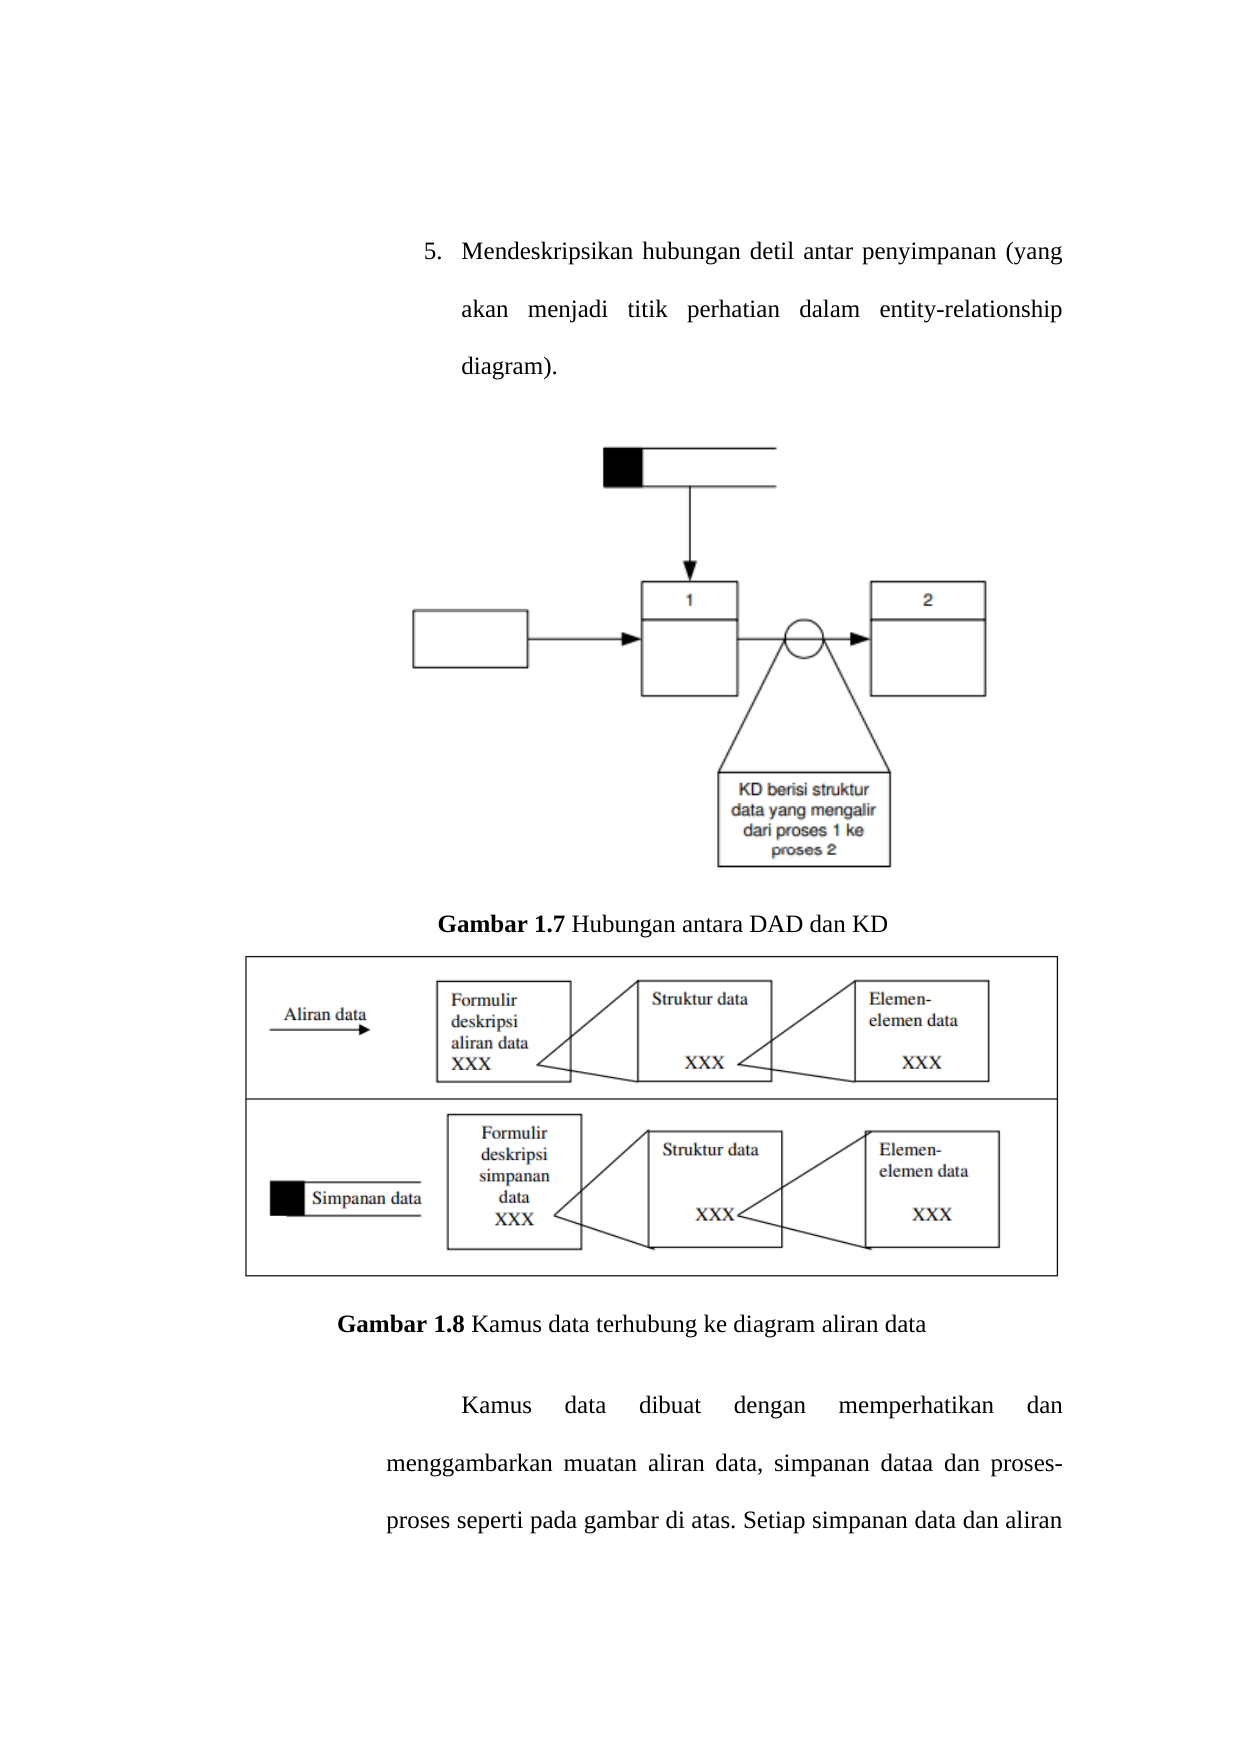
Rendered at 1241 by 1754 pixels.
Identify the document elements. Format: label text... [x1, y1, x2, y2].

picture [311, 423, 1032, 891]
picture [236, 950, 1063, 1280]
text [386, 1390, 1063, 1534]
list Mendeskripsikan hubungan detil antar penyimpanan (yang akan menjadi titik perhatian dalam entity-relationship diagram). [424, 236, 1063, 380]
